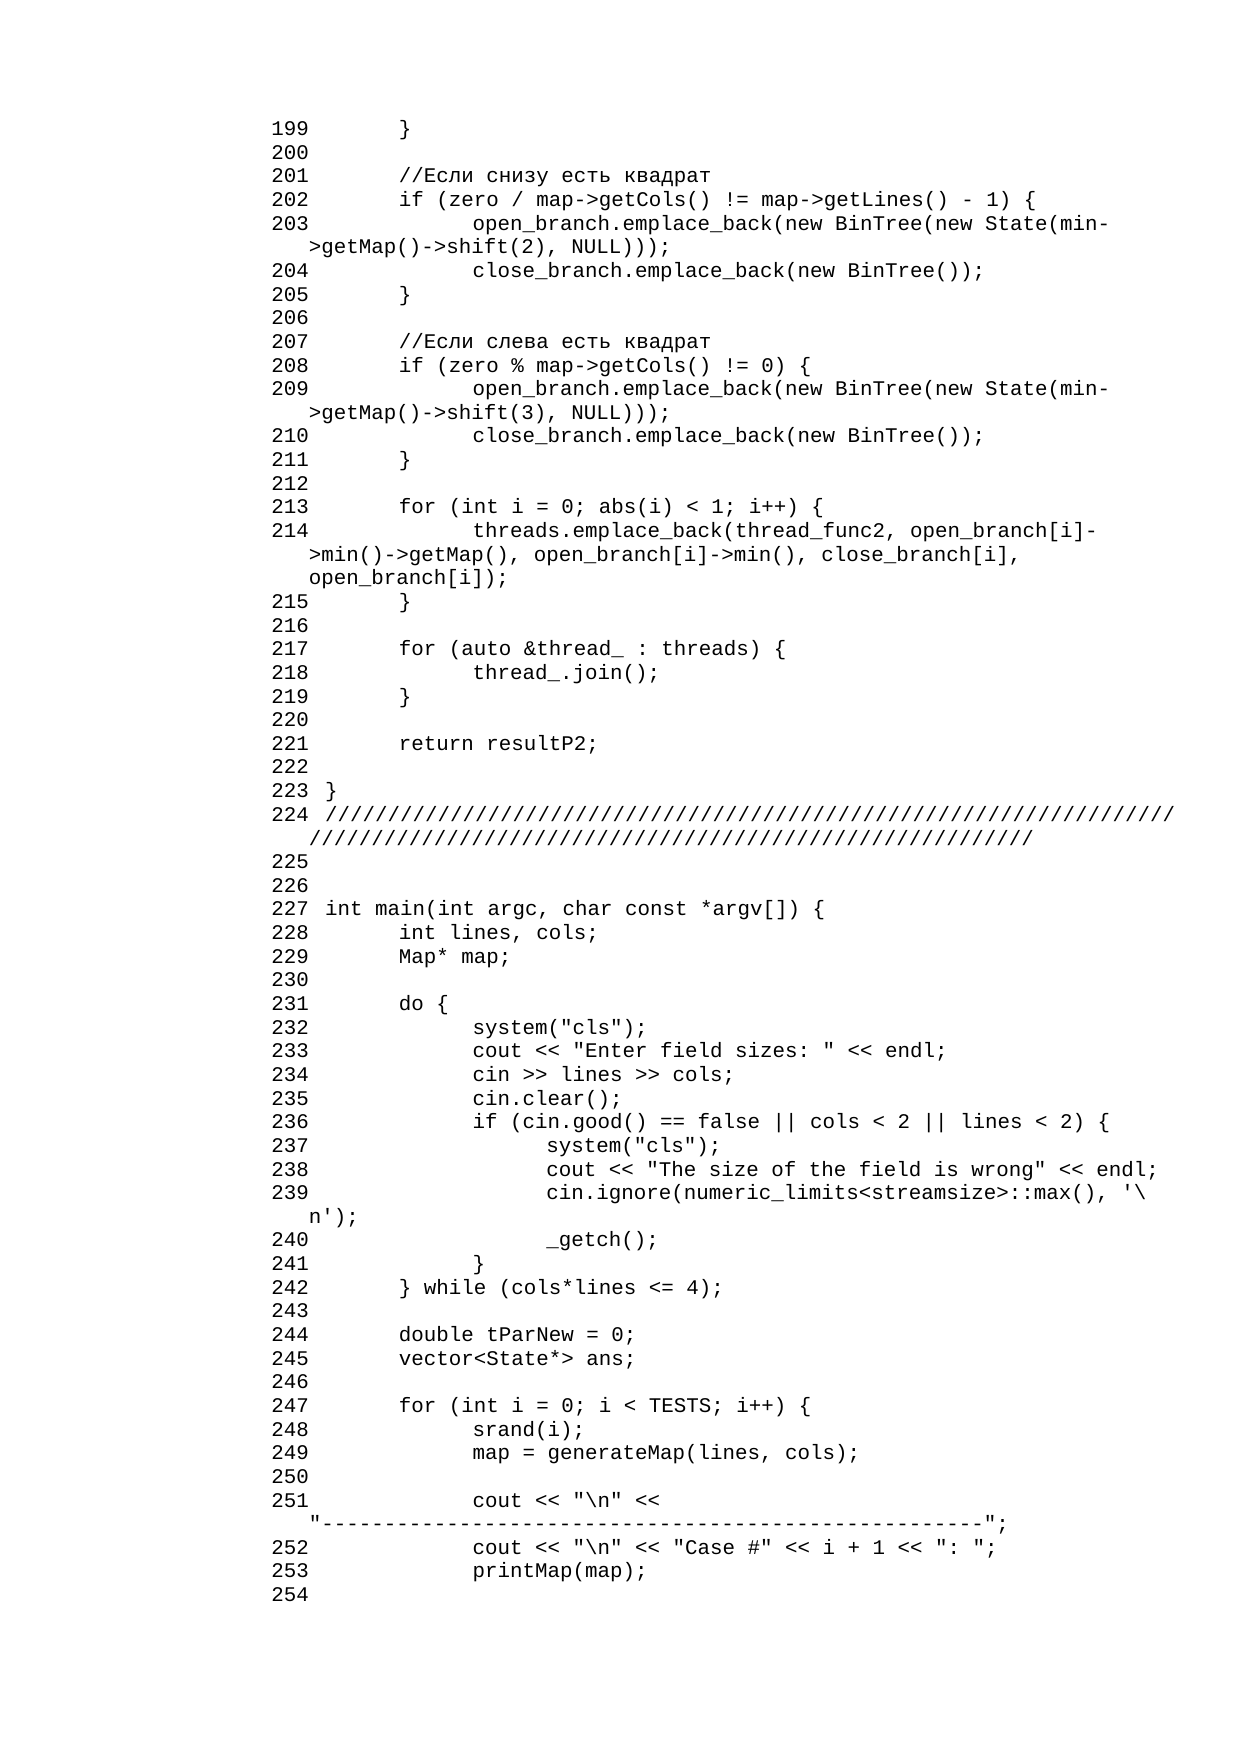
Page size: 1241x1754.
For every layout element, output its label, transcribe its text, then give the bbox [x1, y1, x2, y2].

text cout << "Enter field sizes: " << endl; [271, 1040, 1181, 1064]
text close_branch.emplace_back(new BinTree()); [271, 426, 1181, 449]
text threads.emplace_back(thread_func2, open_branch[i]->min()->getMap(), open_branch[i]->min(), close_branch[i], open_branch[i]); [271, 520, 1181, 591]
text for (int i = 0; i < TESTS; i++) { [271, 1395, 1181, 1419]
text } [271, 591, 1181, 615]
text if (cin.good() == false || cols < 2 || lines < 2) { [271, 1111, 1181, 1135]
text do { [271, 993, 1181, 1017]
text //Если слева есть квадрат [271, 331, 1181, 354]
text int main(int argc, char const *argv[]) { [271, 898, 1181, 922]
text cin >> lines >> cols; [271, 1064, 1181, 1088]
text int lines, cols; [271, 922, 1181, 946]
text map = generateMap(lines, cols); [271, 1442, 1181, 1466]
text for (auto &thread_ : threads) { [271, 638, 1181, 662]
text close_branch.emplace_back(new BinTree()); [271, 260, 1181, 284]
text cout << "\n" << "Case #" << i + 1 << ": "; [271, 1537, 1181, 1561]
text } [271, 449, 1181, 473]
text cin.ignore(numeric_limits<streamsize>::max(), '\n'); [271, 1182, 1181, 1229]
text _getch(); [271, 1229, 1181, 1253]
text system("cls"); [271, 1017, 1181, 1040]
text for (int i = 0; abs(i) < 1; i++) { [271, 496, 1181, 520]
text cin.clear(); [271, 1088, 1181, 1111]
text } [271, 686, 1181, 709]
text ////////////////////////////////////////////////////////////////////////////////////////////////////////////////////////////// [271, 804, 1181, 851]
text //Если снизу есть квадрат [271, 165, 1181, 189]
text system("cls"); [271, 1135, 1181, 1158]
text vector<State*> ans; [271, 1348, 1181, 1371]
text double tParNew = 0; [271, 1324, 1181, 1348]
text printMap(map); [271, 1561, 1181, 1584]
text return resultP2; [271, 733, 1181, 757]
text open_branch.emplace_back(new BinTree(new State(min->getMap()->shift(3), NULL))); [271, 378, 1181, 426]
text Map* map; [271, 946, 1181, 969]
text } [271, 118, 1181, 142]
text srand(i); [271, 1419, 1181, 1442]
text } [271, 284, 1181, 307]
text thread_.join(); [271, 662, 1181, 686]
text } [271, 1253, 1181, 1277]
text open_branch.emplace_back(new BinTree(new State(min->getMap()->shift(2), NULL))); [271, 213, 1181, 260]
text if (zero / map->getCols() != map->getLines() - 1) { [271, 189, 1181, 213]
text cout << "\n" << "-----------------------------------------------------"; [271, 1489, 1181, 1537]
text cout << "The size of the field is wrong" << endl; [271, 1158, 1181, 1182]
text if (zero % map->getCols() != 0) { [271, 354, 1181, 378]
text } while (cols*lines <= 4); [271, 1277, 1181, 1300]
text } [271, 780, 1181, 804]
